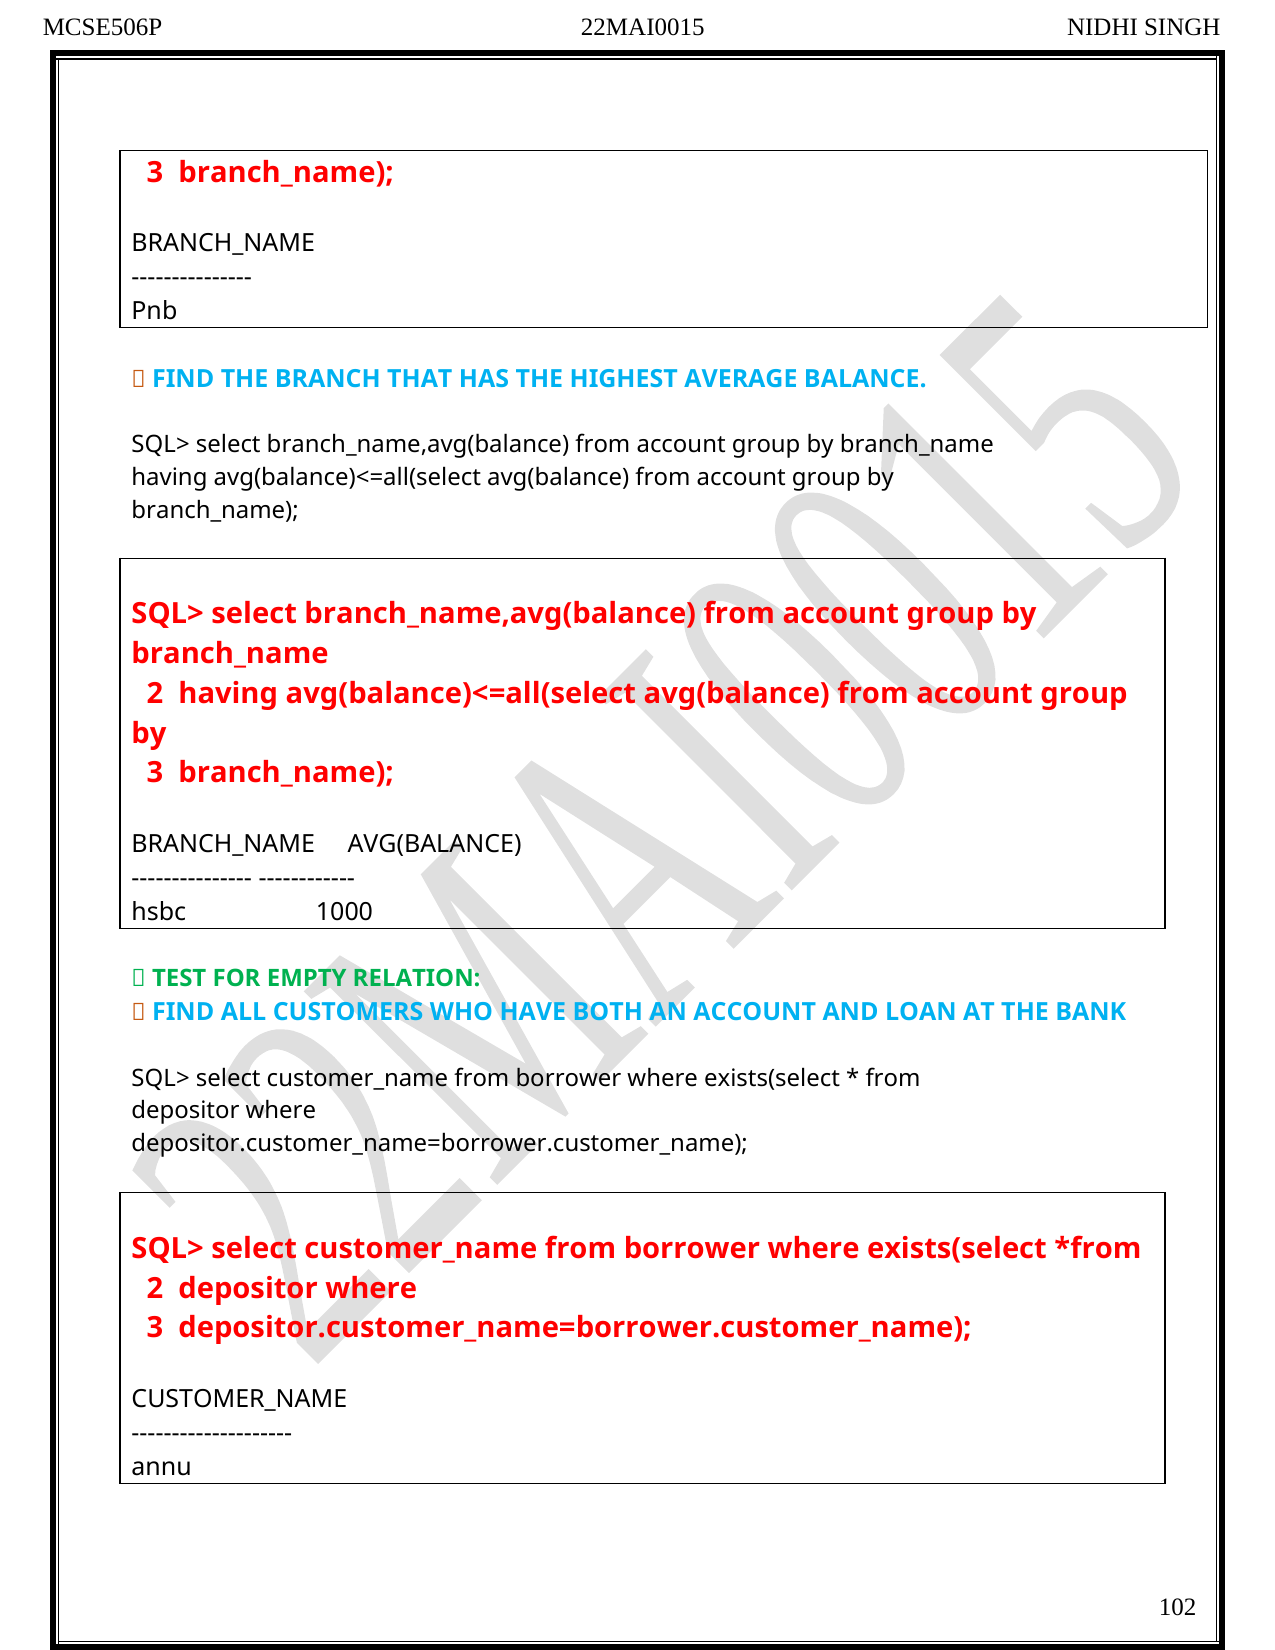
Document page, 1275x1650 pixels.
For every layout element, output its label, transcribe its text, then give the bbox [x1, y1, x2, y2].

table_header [121, 151, 1207, 327]
text SQL> select branch_name,avg(balance) from account group by branch_name [131, 427, 1196, 460]
table_header SQL> select branch_name,avg(balance) from account group by branch_name 2 having avg(balance)<=all(select avg(balance) from account group by 3 branch_name); BRANCH_NAME AVG(BALANCE) --------------- ------------ hsbc 1000 [121, 559, 1164, 927]
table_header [121, 1193, 1164, 1483]
text  FIND ALL CUSTOMERS WHO HAVE BOTH AN ACCOUNT AND LOAN AT THE BANK [131, 994, 1196, 1028]
text having avg(balance)<=all(select avg(balance) from account group by [131, 460, 1196, 492]
text  TEST FOR EMPTY RELATION: [131, 961, 1196, 994]
text SQL> select customer_name from borrower where exists(select * from [131, 1060, 1196, 1093]
text  FIND THE BRANCH THAT HAS THE HIGHEST AVERAGE BALANCE. [131, 361, 1196, 395]
text depositor.customer_name=borrower.customer_name); [131, 1126, 1196, 1158]
text depositor where [131, 1093, 1196, 1126]
text branch_name); [131, 492, 1196, 525]
